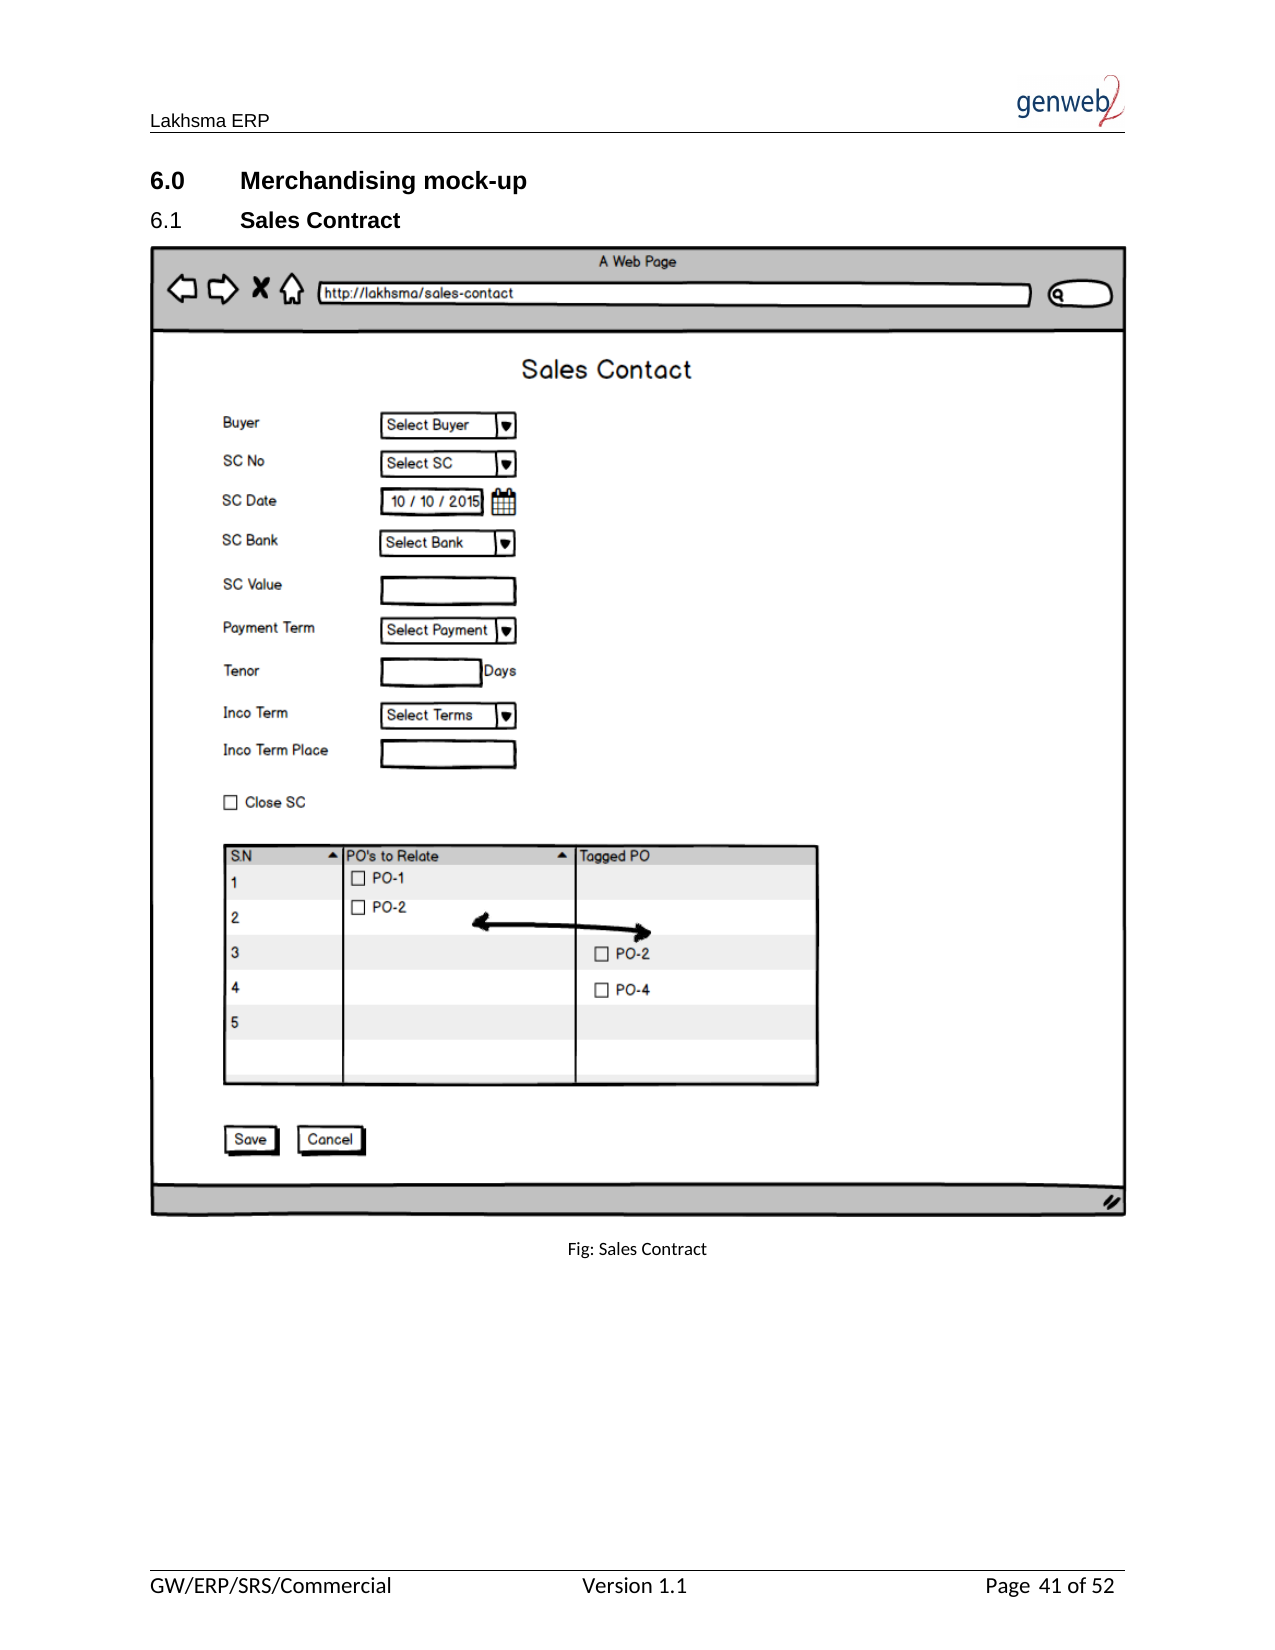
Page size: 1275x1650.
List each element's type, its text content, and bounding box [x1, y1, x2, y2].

picture [1017, 75, 1125, 128]
subtitle Sales Contract [150, 207, 1125, 234]
picture [150, 246, 1127, 1217]
subtitle Merchandising mock-up [150, 166, 1125, 195]
text Fig: Sales Contract [150, 1237, 1125, 1260]
